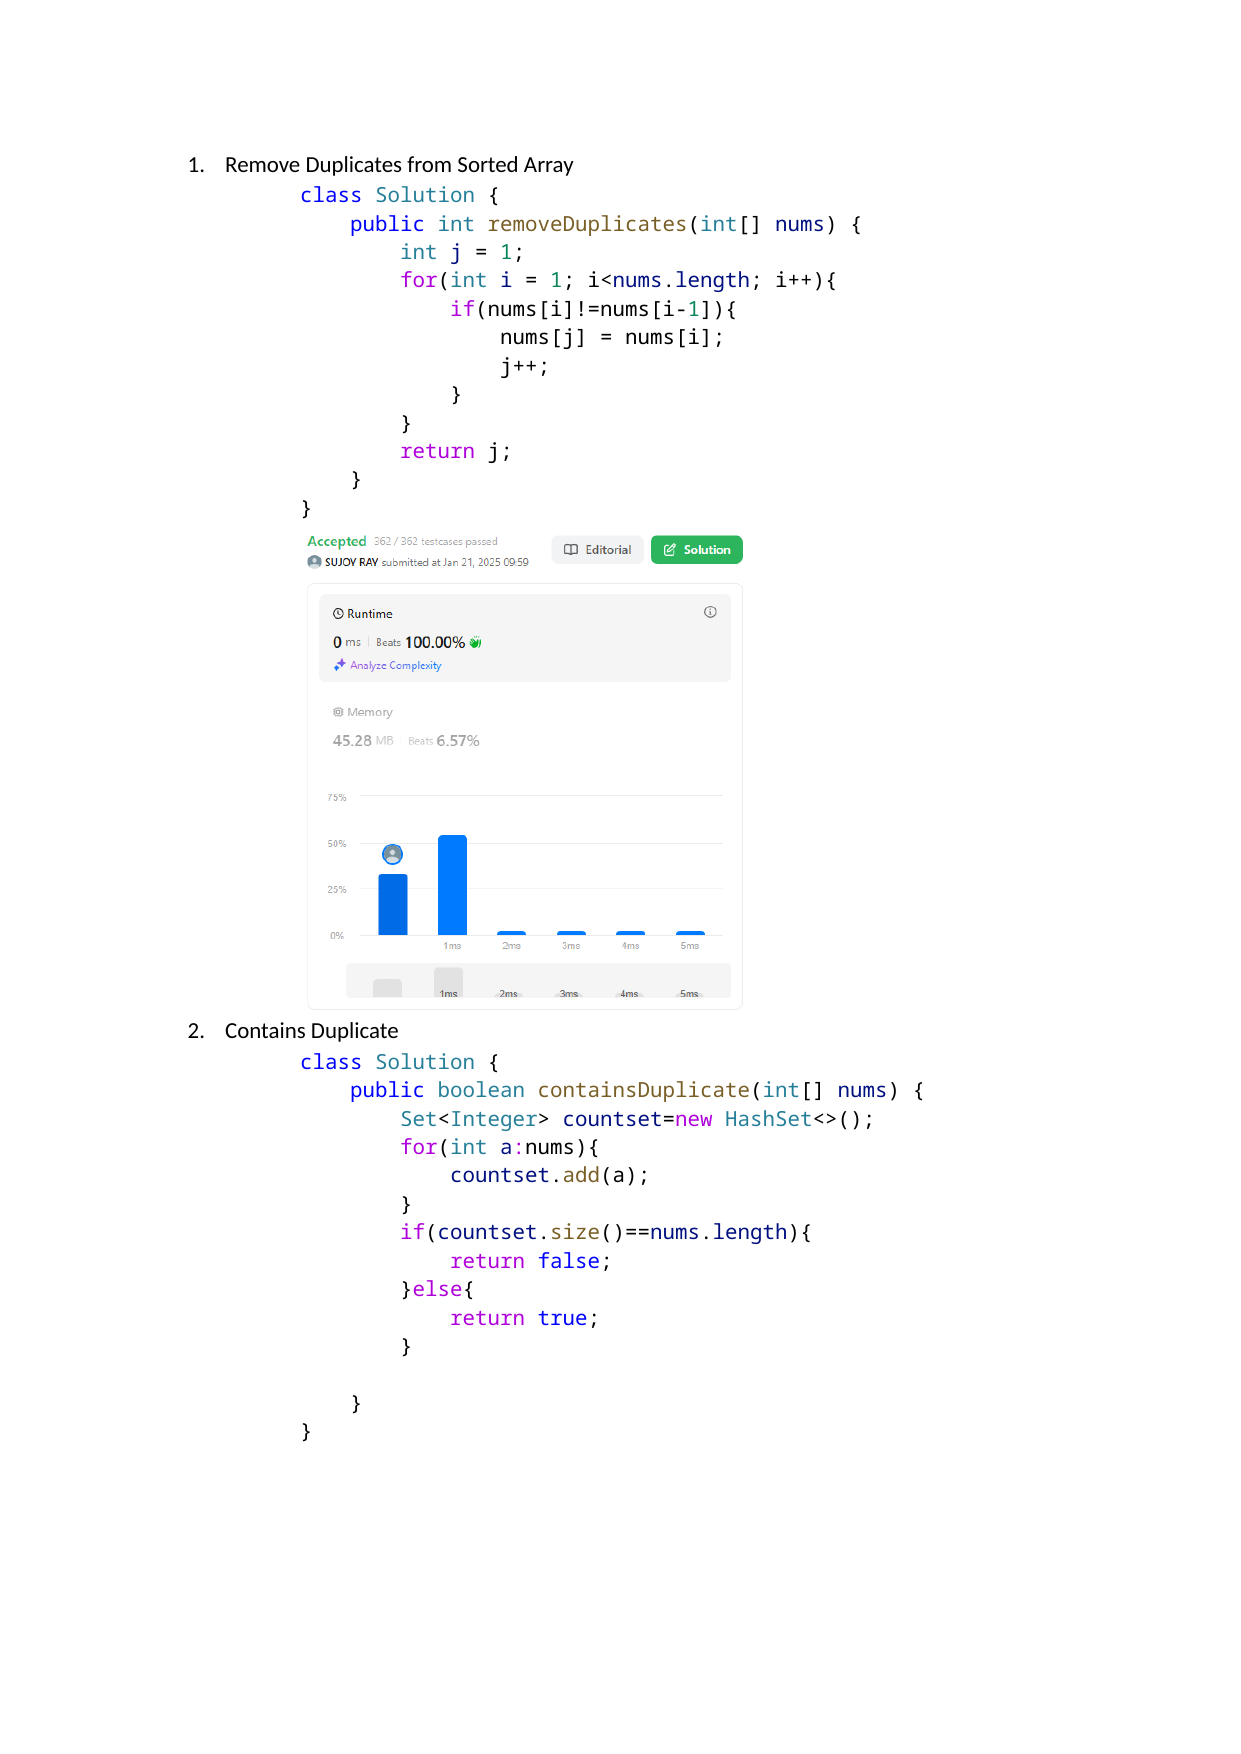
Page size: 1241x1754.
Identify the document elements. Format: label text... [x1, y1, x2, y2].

list } [262, 1331, 1090, 1360]
list nums[j] = nums[i]; [262, 322, 1090, 351]
list Set<Integer> countset=new HashSet<>(); [262, 1104, 1090, 1132]
list return true; [262, 1303, 1090, 1331]
list if(countset.size()==nums.length){ [262, 1217, 1090, 1246]
list return false; [262, 1246, 1090, 1274]
list Contains Duplicate [187, 1017, 1090, 1045]
list } [262, 1417, 1090, 1445]
list for(int a:nums){ [262, 1132, 1090, 1161]
list j++; [262, 351, 1090, 379]
list countset.add(a); [262, 1161, 1090, 1189]
list } [262, 493, 1090, 521]
list class Solution { [262, 1047, 1090, 1075]
list Remove Duplicates from Sorted Array [187, 150, 1090, 178]
list class Solution { [262, 180, 1090, 209]
list } [262, 379, 1090, 408]
list public boolean containsDuplicate(int[] nums) { [262, 1075, 1090, 1104]
list public int removeDuplicates(int[] nums) { [262, 209, 1090, 237]
list }else{ [262, 1274, 1090, 1303]
picture [300, 521, 745, 1011]
list } [262, 464, 1090, 493]
list } [262, 408, 1090, 436]
list return j; [262, 436, 1090, 464]
list } [262, 1189, 1090, 1217]
list if(nums[i]!=nums[i-1]){ [262, 294, 1090, 322]
list } [262, 1388, 1090, 1417]
list for(int i = 1; i<nums.length; i++){ [262, 266, 1090, 294]
list int j = 1; [262, 237, 1090, 266]
